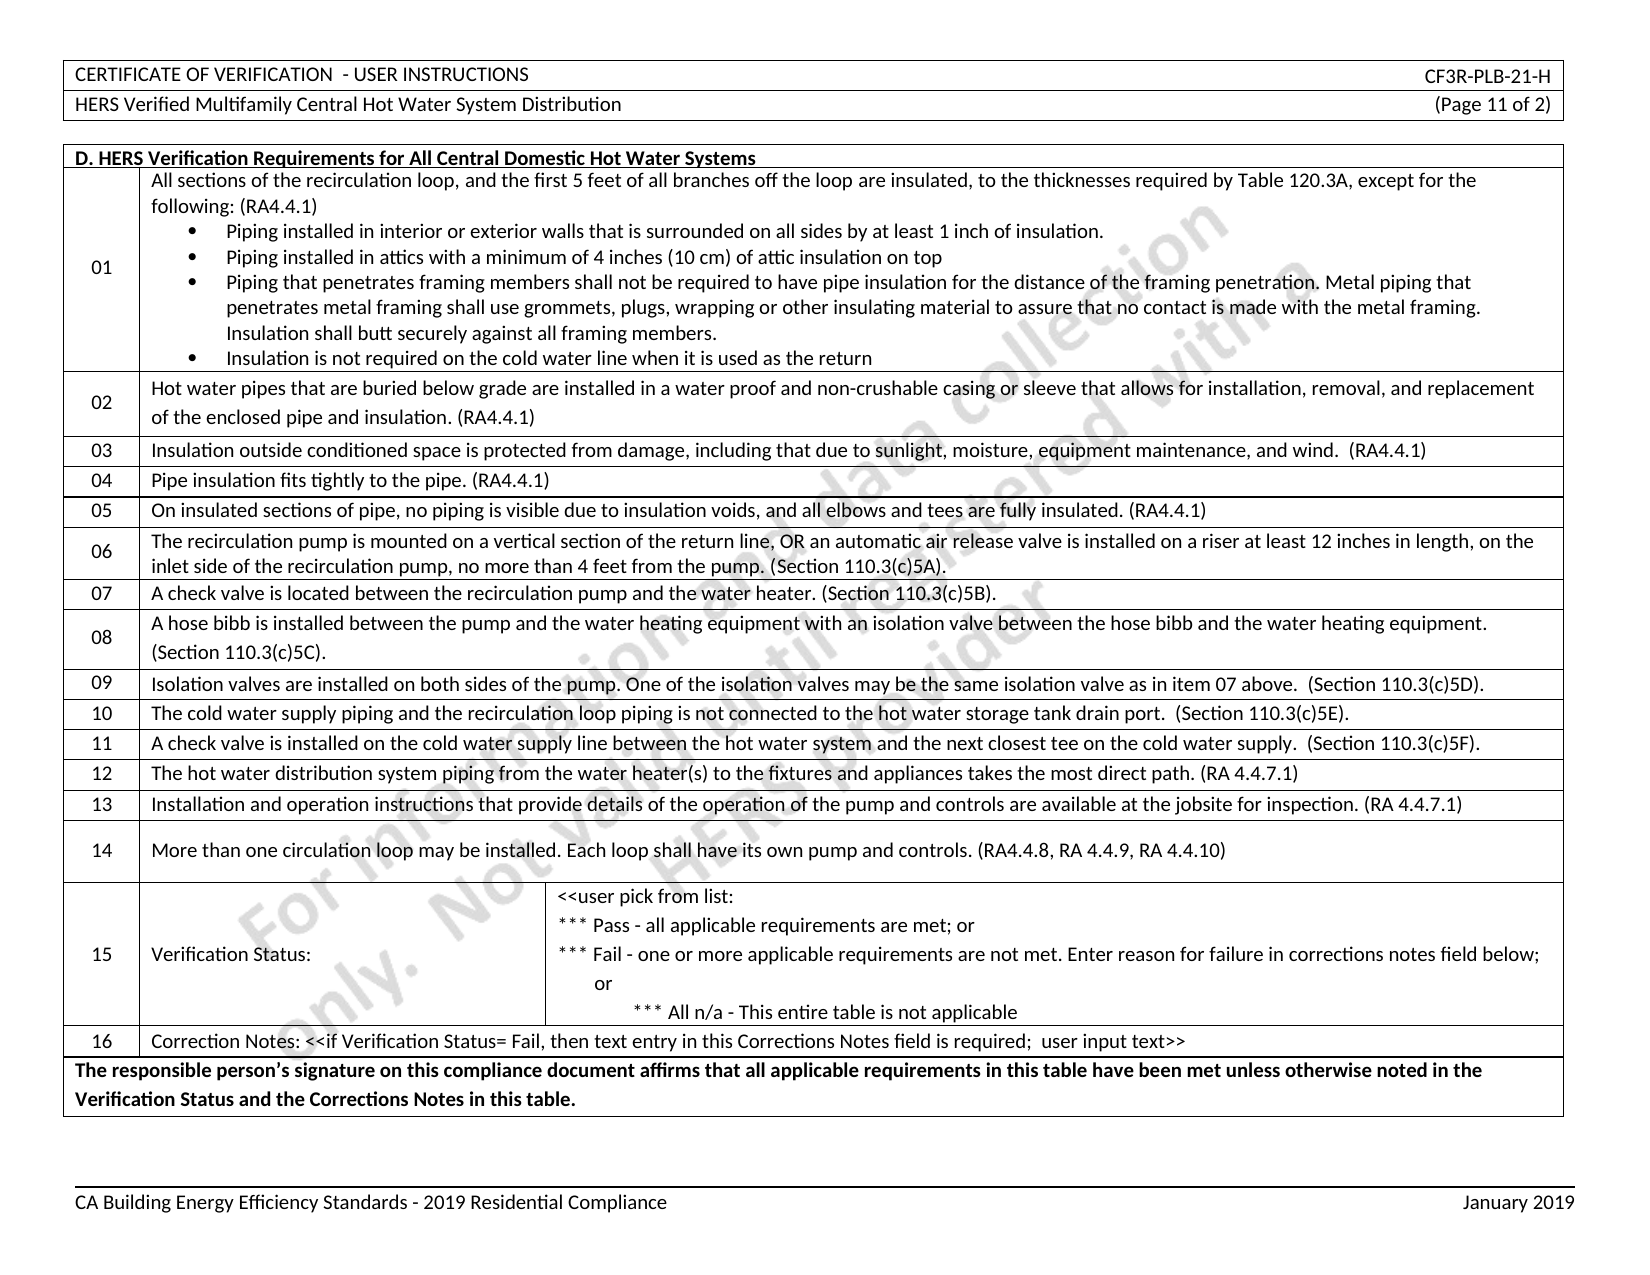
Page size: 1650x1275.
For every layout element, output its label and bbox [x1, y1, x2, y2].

table_header [64, 145, 1563, 167]
table_cell [140, 883, 545, 1025]
table_cell [64, 528, 139, 579]
table_cell [140, 730, 1563, 759]
table_cell [140, 168, 1563, 371]
table_cell [64, 760, 139, 790]
table_cell [64, 498, 139, 527]
table_cell [64, 580, 139, 609]
table_cell [64, 700, 139, 729]
table_cell [140, 700, 1563, 729]
table_cell [64, 437, 139, 466]
table_cell [64, 610, 139, 668]
table_cell [64, 883, 139, 1025]
table_cell [140, 821, 1563, 882]
table_cell [64, 670, 139, 699]
table_cell [64, 1026, 139, 1056]
table_cell [140, 528, 1563, 579]
table_cell [140, 437, 1563, 466]
table_cell [140, 1026, 1563, 1056]
table_cell [64, 168, 139, 371]
table_cell [546, 883, 1563, 1025]
table_cell [140, 791, 1563, 820]
table_cell [140, 580, 1563, 609]
table_cell [64, 467, 139, 496]
table_cell [64, 372, 139, 436]
table_cell [140, 372, 1563, 436]
table_cell [140, 467, 1563, 496]
table_cell [140, 610, 1563, 668]
table_cell [64, 821, 139, 882]
table_cell [140, 670, 1563, 699]
table_cell [140, 498, 1563, 527]
table_cell [64, 791, 139, 820]
table_cell [64, 730, 139, 759]
table_cell [64, 1058, 1563, 1116]
table_cell [140, 760, 1563, 790]
